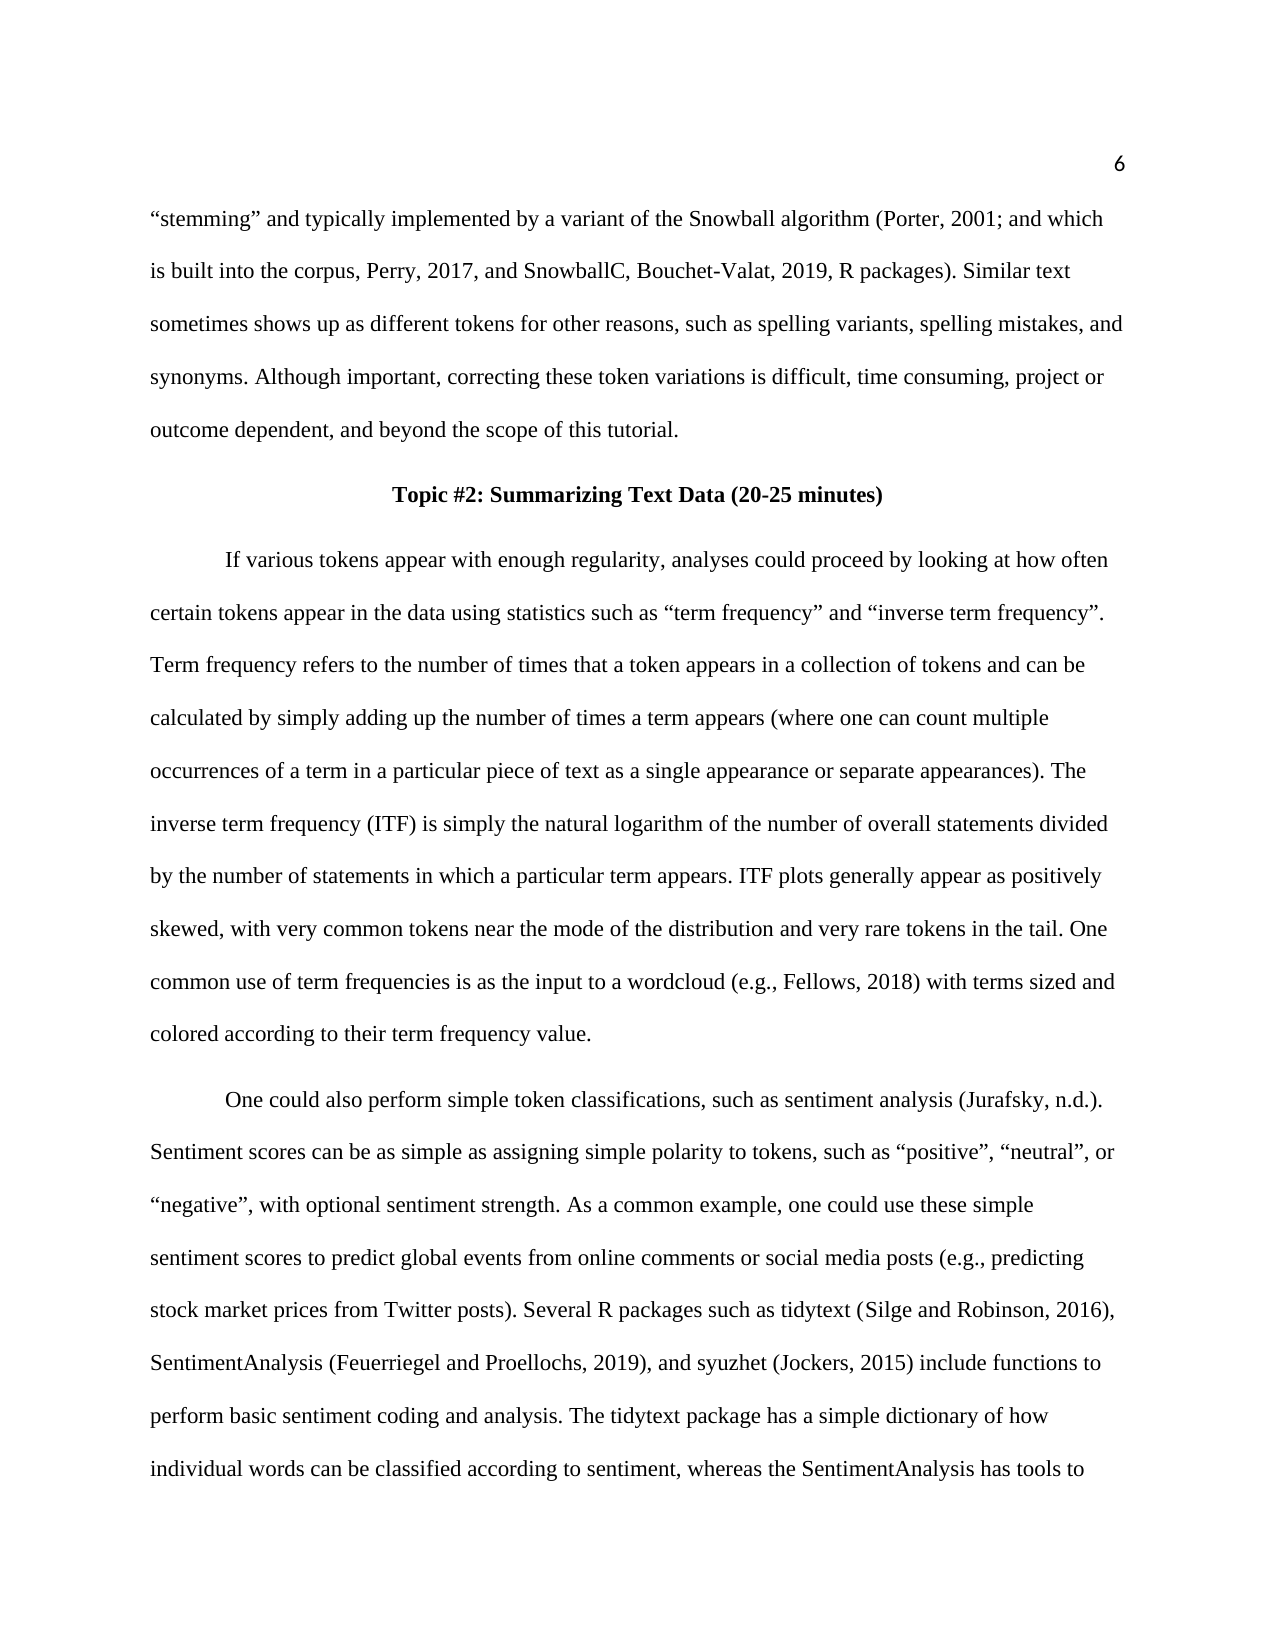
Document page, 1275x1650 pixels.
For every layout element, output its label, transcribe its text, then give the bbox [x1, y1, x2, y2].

text If various tokens appear with enough regularity, analyses could proceed by looking at how often certain tokens appear in the data using statistics such as “term frequency” and “inverse term frequency”. Term frequency refers to the number of times that a token appears in a collection of tokens and can be calculated by simply adding up the number of times a term appears (where one can count multiple occurrences of a term in a particular piece of text as a single appearance or separate appearances). The inverse term frequency (ITF) is simply the natural logarithm of the number of overall statements divided by the number of statements in which a particular term appears. ITF plots generally appear as positively skewed, with very common tokens near the mode of the distribution and very rare tokens in the tail. One common use of term frequencies is as the input to a wordcloud (e.g., Fellows, 2018) with terms sized and colored according to their term frequency value. [150, 546, 1125, 1047]
text Topic #2: Summarizing Text Data (20-25 minutes) [150, 481, 1125, 507]
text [150, 205, 1125, 442]
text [150, 1086, 1125, 1481]
